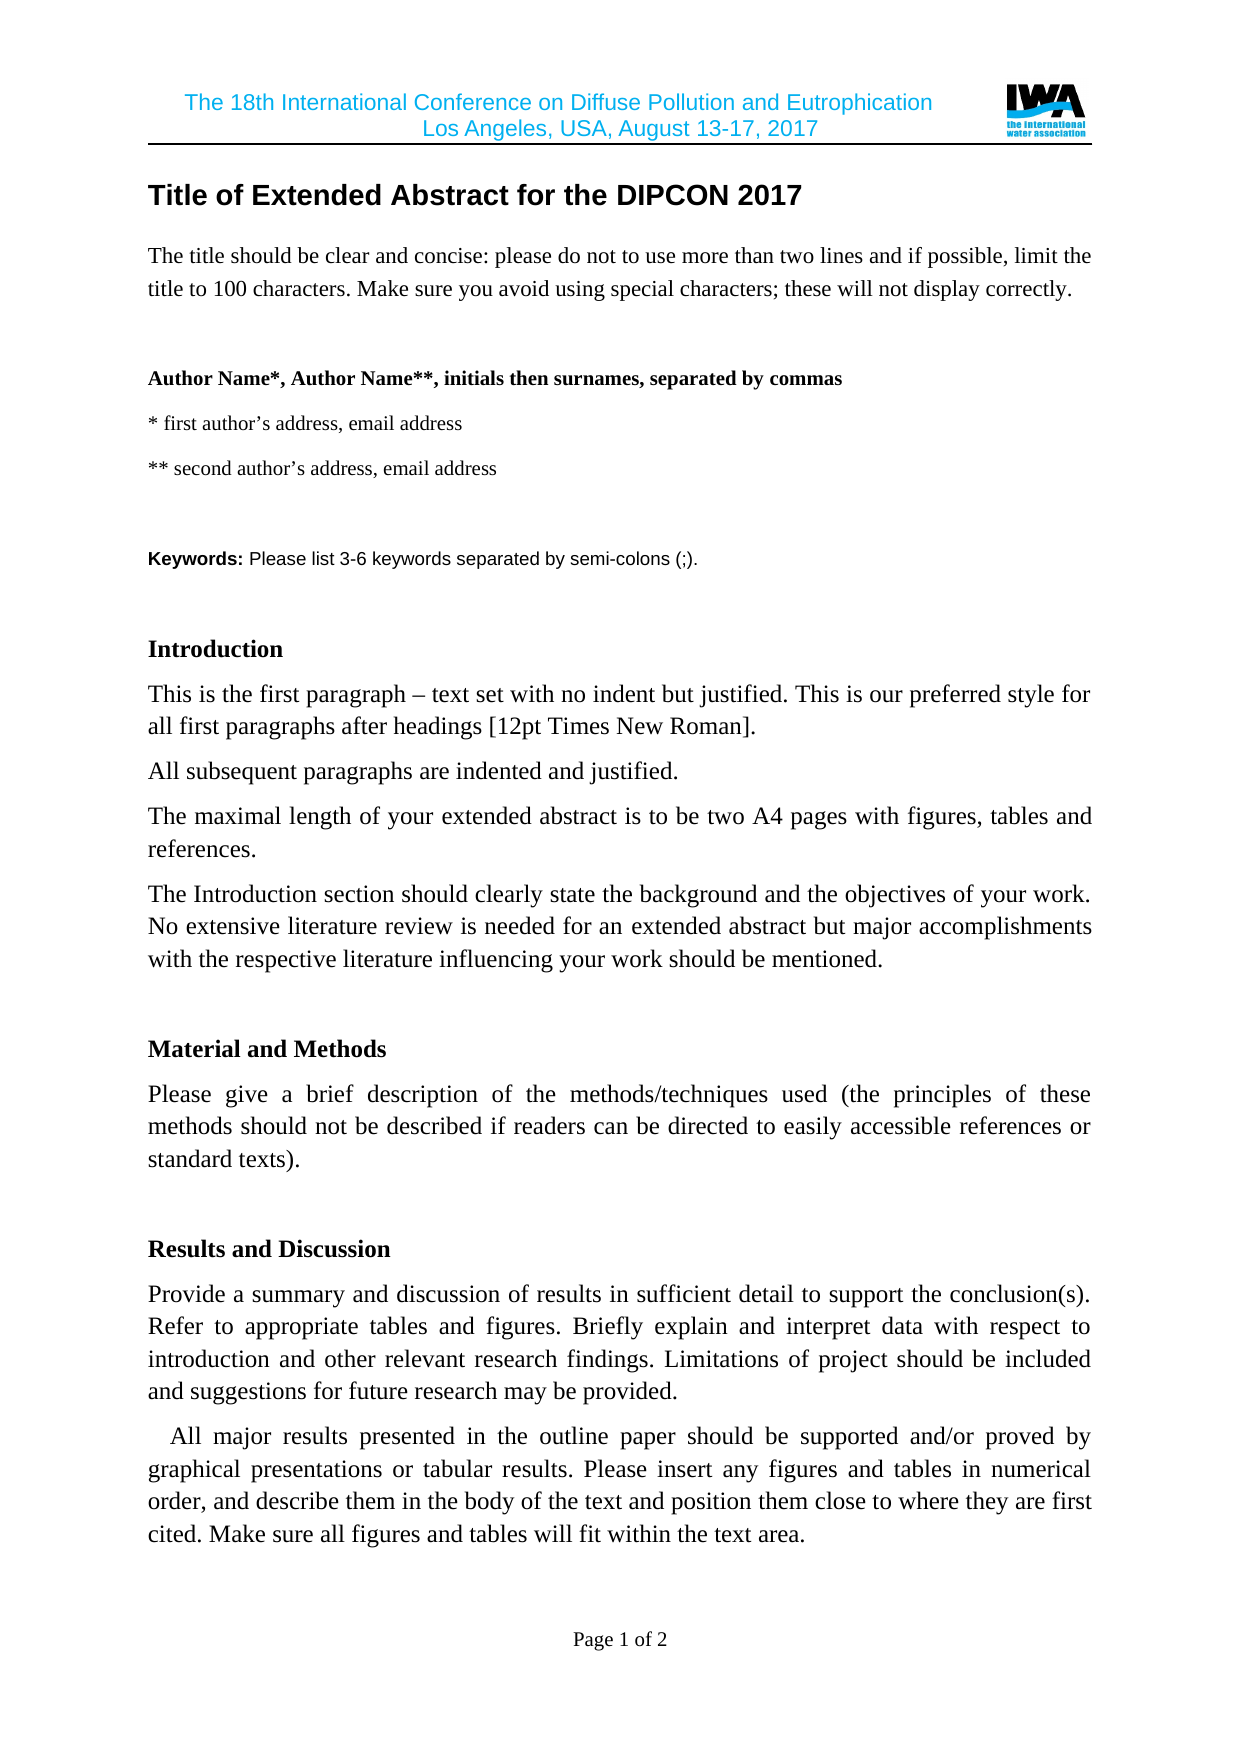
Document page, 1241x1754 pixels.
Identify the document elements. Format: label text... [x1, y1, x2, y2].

text ** second author’s address, email address [148, 452, 1092, 484]
title Title of Extended Abstract for the DIPCON 2017 [148, 162, 1092, 227]
text The maximal length of your extended abstract is to be two A4 pages with figures, tables and references. [148, 799, 1092, 864]
text This is the first paragraph – text set with no indent but justified. This is our preferred style for all first paragraphs after headings [ Times New Roman]. [148, 677, 1092, 742]
subtitle Results and Discussion [148, 1232, 1092, 1264]
text All major results presented in the outline paper should be supported and/or proved by graphical presentations or tabular results. Please insert any figures and tables in numerical order, and describe them in the body of the text and position them close to where they are first cited. Make sure all figures and tables will fit within the text area. [148, 1419, 1092, 1549]
text Author Name*, Author Name**, initials then surnames, separated by commas [148, 362, 1092, 394]
text Please give a brief description of the methods/techniques used (the principles of these methods should not be described if readers can be directed to easily accessible references or standard texts). [148, 1077, 1092, 1174]
text The Introduction section should clearly state the background and the objectives of your work. No extensive literature review is needed for an extended abstract but major accomplishments with the respective literature influencing your work should be mentioned. [148, 877, 1092, 974]
text Provide a summary and discussion of results in sufficient detail to support the conclusion(s). Refer to appropriate tables and figures. Briefly explain and interpret data with respect to introduction and other relevant research findings. Limitations of project should be included and suggestions for future research may be provided. [148, 1277, 1092, 1407]
text Keywords: Please list 3-6 keywords separated by semi-colons (;). [148, 542, 1092, 574]
text * first author’s address, email address [148, 407, 1092, 439]
text All subsequent paragraphs are indented and justified. [148, 754, 1092, 787]
text The title should be clear and concise: please do not to use more than two lines and if possible, limit the title to 100 characters. Make sure you avoid using special characters; these will not display correctly. [148, 239, 1092, 304]
subtitle Introduction [148, 632, 1092, 664]
picture [1004, 78, 1090, 139]
subtitle Material and Methods [148, 1032, 1092, 1064]
